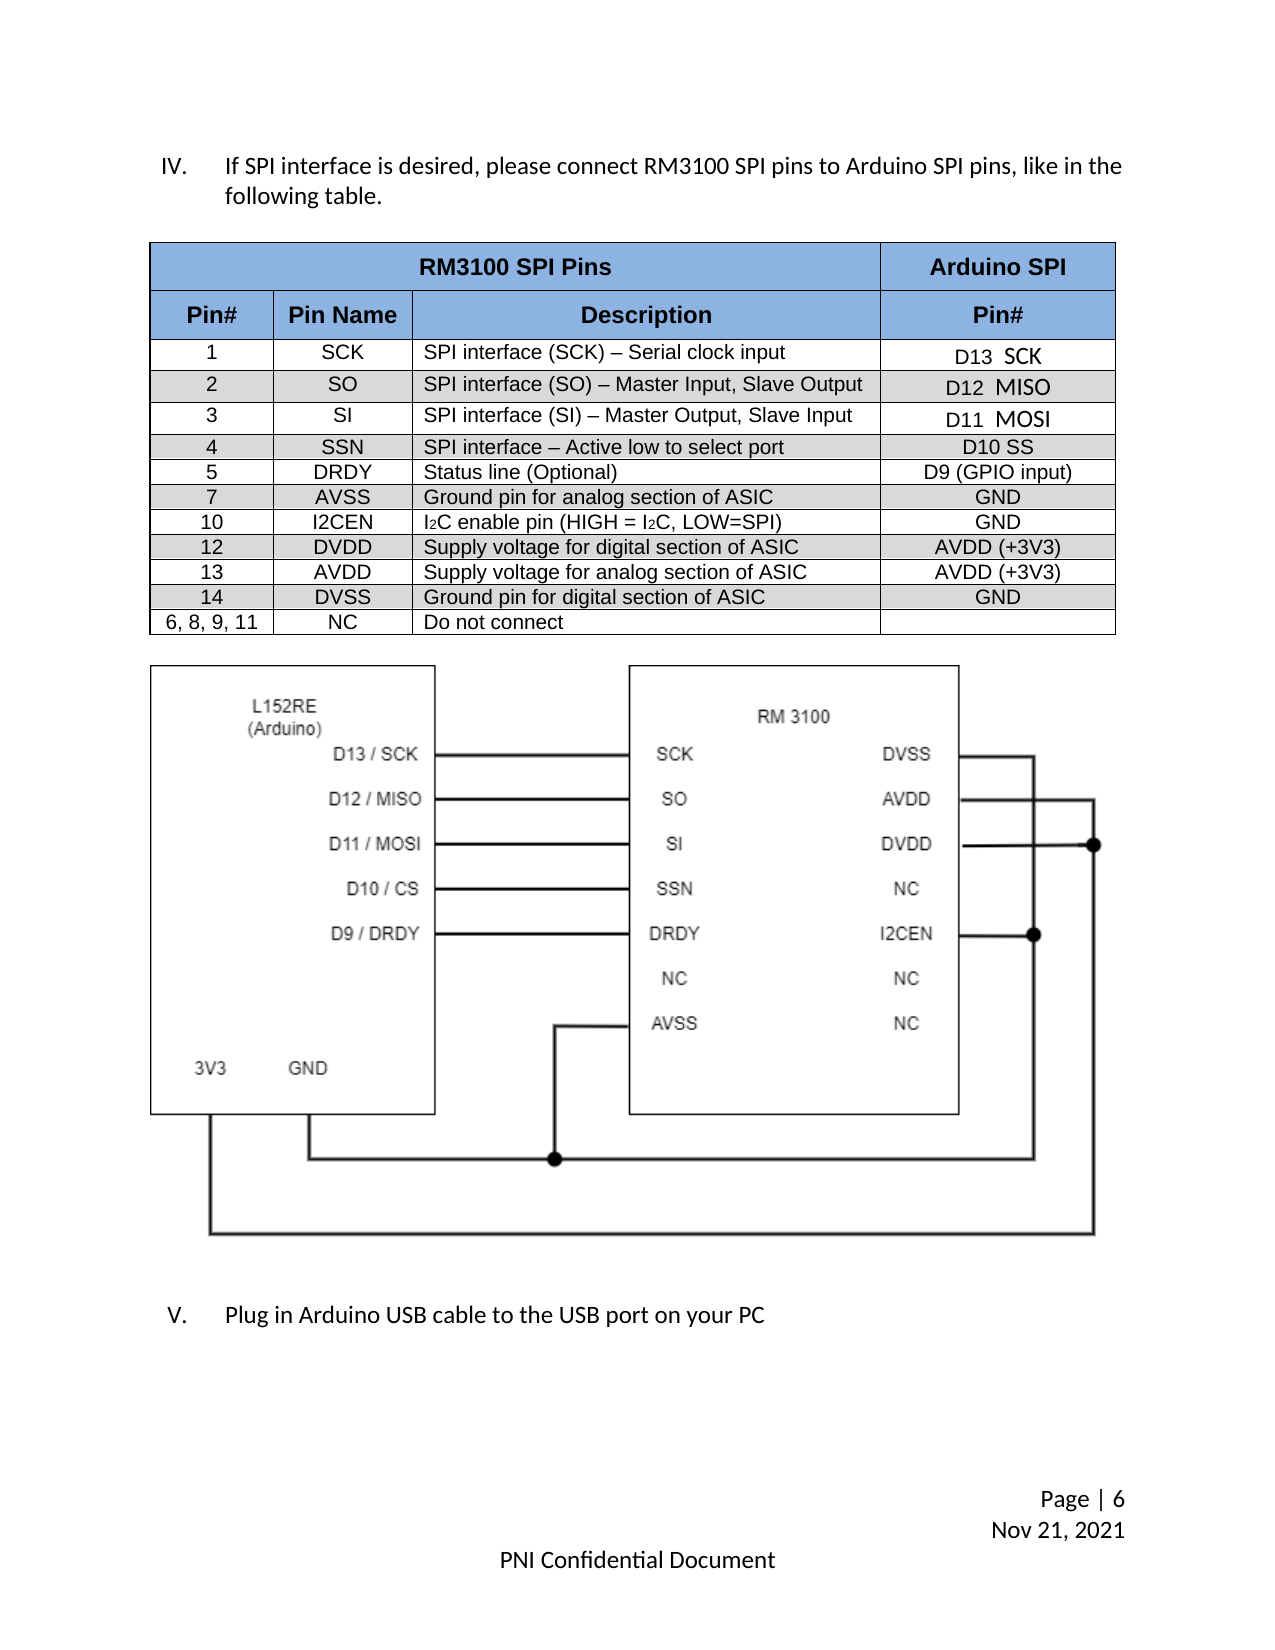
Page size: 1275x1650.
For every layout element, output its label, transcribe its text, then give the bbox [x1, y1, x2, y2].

table_cell 4 [151, 435, 273, 458]
table_cell AVSS [274, 485, 412, 508]
table_cell 14 [151, 585, 273, 608]
table_cell Pin# [151, 291, 273, 339]
table_cell D9 (GPIO input) [881, 460, 1115, 483]
table_header RM3100 SPI Pins [151, 243, 880, 290]
table_cell I2CEN [274, 510, 412, 533]
table_cell Status line (Optional) [413, 460, 880, 483]
table_cell Supply voltage for analog section of ASIC [413, 560, 880, 583]
table_cell D13 SCK [881, 340, 1115, 370]
table_cell 6, 8, 9, 11 [151, 610, 273, 633]
table_cell D12 MISO [881, 371, 1115, 402]
table_cell 7 [151, 485, 273, 508]
table_cell I2C enable pin (HIGH = I2C, LOW=SPI) [413, 510, 880, 533]
table_cell 10 [151, 510, 273, 533]
table_cell Pin Name [274, 291, 412, 339]
table_cell DRDY [274, 460, 412, 483]
table_cell SO [274, 371, 412, 402]
table_cell 12 [151, 535, 273, 558]
table_cell 3 [151, 403, 273, 433]
table_header Arduino SPI [881, 243, 1115, 290]
table_cell D10 SS [881, 435, 1115, 458]
table_cell SSN [274, 435, 412, 458]
table_cell AVDD [274, 560, 412, 583]
table_cell 1 [151, 340, 273, 370]
table_cell [881, 610, 1115, 633]
table_cell GND [881, 585, 1115, 608]
table_cell 13 [151, 560, 273, 583]
table_cell D11 MOSI [881, 403, 1115, 433]
table_cell SPI interface (SI) – Master Output, Slave Input [413, 403, 880, 433]
table_cell DVDD [274, 535, 412, 558]
table_cell Ground pin for digital section of ASIC [413, 585, 880, 608]
table_cell SPI interface (SCK) – Serial clock input [413, 340, 880, 370]
table_cell Do not connect [413, 610, 880, 633]
table_cell SI [274, 403, 412, 433]
table_cell NC [274, 610, 412, 633]
table_cell SPI interface (SO) – Master Input, Slave Output [413, 371, 880, 402]
table_cell DVSS [274, 585, 412, 608]
table_cell Ground pin for analog section of ASIC [413, 485, 880, 508]
table_cell Pin# [881, 291, 1115, 339]
table_cell AVDD (+3V3) [881, 535, 1115, 558]
table_cell GND [881, 485, 1115, 508]
list Plug in Arduino USB cable to the USB port on your PC [187, 1299, 1125, 1329]
table_cell SCK [274, 340, 412, 370]
table_cell SPI interface – Active low to select port [413, 435, 880, 458]
table_cell Supply voltage for digital section of ASIC [413, 535, 880, 558]
table_cell GND [881, 510, 1115, 533]
table_cell AVDD (+3V3) [881, 560, 1115, 583]
table_cell 2 [151, 371, 273, 402]
table_cell 5 [151, 460, 273, 483]
table_cell Description [413, 291, 880, 339]
picture [150, 665, 1125, 1238]
list If SPI interface is desired, please connect RM3100 SPI pins to Arduino SPI pins, like in the following table. [187, 150, 1125, 211]
